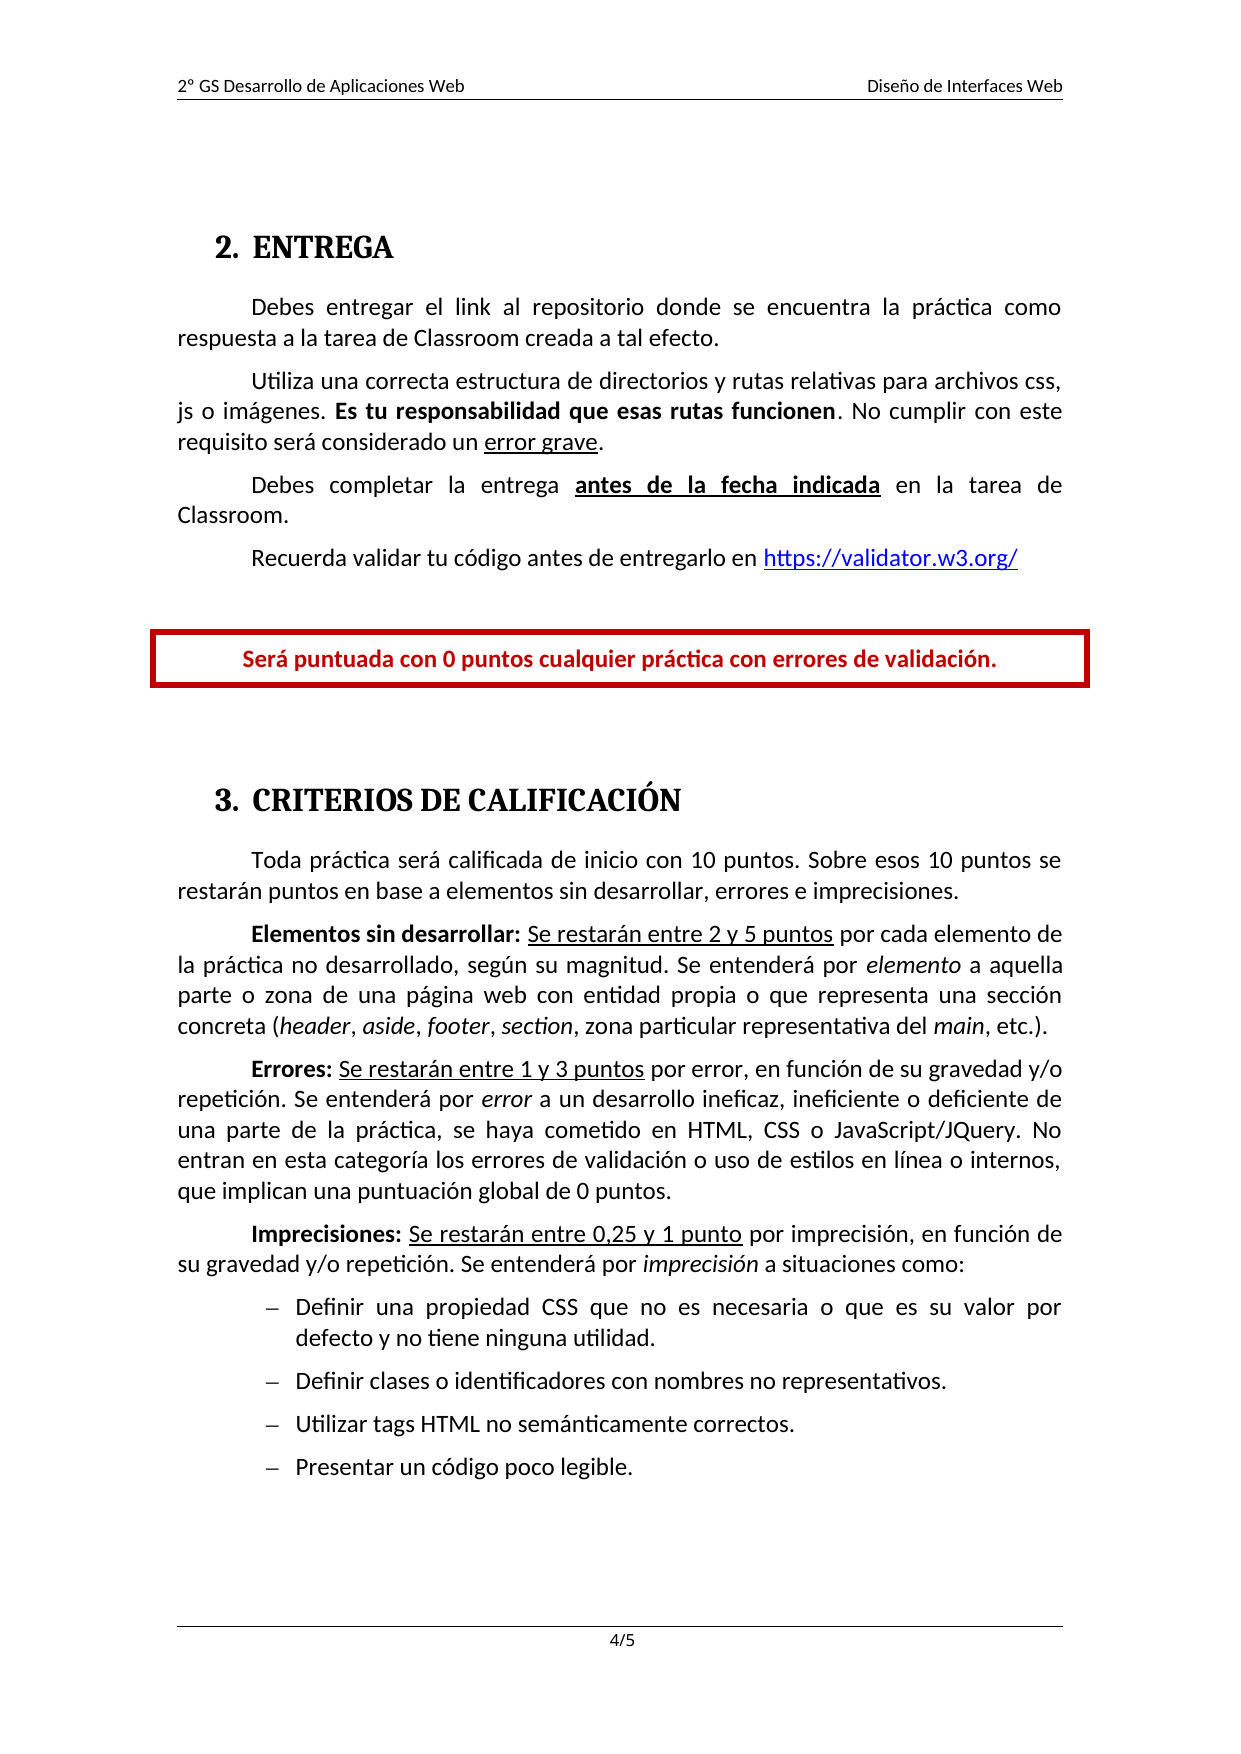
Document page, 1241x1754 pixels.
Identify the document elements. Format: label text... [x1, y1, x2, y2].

text Toda práctica será calificada de inicio con 10 puntos. Sobre esos 10 puntos se restarán puntos en base a elementos sin desarrollar, errores e imprecisiones. [177, 845, 1063, 906]
list Utilizar tags HTML no semánticamente correctos. [266, 1408, 1063, 1438]
text Recuerda validar tu código antes de entregarlo en https://validator.w3.org/ [177, 543, 1063, 573]
text Debes entregar el link al repositorio donde se encuentra la práctica como respuesta a la tarea de Classroom creada a tal efecto. [177, 291, 1063, 352]
text Utiliza una correcta estructura de directorios y rutas relativas para archivos css, js o imágenes. Es tu responsabilidad que esas rutas funcionen. No cumplir con este requisito será considerado un error grave. [177, 365, 1063, 457]
list Definir clases o identificadores con nombres no representativos. [266, 1365, 1063, 1396]
text Imprecisiones: Se restarán entre 0,25 y 1 punto por imprecisión, en función de su gravedad y/o repetición. Se entenderá por imprecisión a situaciones como: [177, 1218, 1063, 1279]
list Definir una propiedad CSS que no es necesaria o que es su valor por defecto y no tiene ninguna utilidad. [266, 1291, 1063, 1352]
text Será puntuada con 0 puntos cualquier práctica con errores de validación. [156, 635, 1084, 682]
list Presentar un código poco legible. [266, 1451, 1063, 1482]
text Elementos sin desarrollar: Se restarán entre 2 y 5 puntos por cada elemento de la práctica no desarrollado, según su magnitud. Se entenderá por elemento a aquella parte o zona de una página web con entidad propia o que representa una sección concreta (header, aside, footer, section, zona particular representativa del main, etc.). [177, 918, 1063, 1040]
subtitle ENTREGA [215, 228, 1063, 266]
subtitle CRITERIOS DE CALIFICACIÓN [215, 781, 1063, 820]
text Errores: Se restarán entre 1 y 3 puntos por error, en función de su gravedad y/o repetición. Se entenderá por error a un desarrollo ineficaz, ineficiente o deficiente de una parte de la práctica, se haya cometido en HTML, CSS o JavaScript/JQuery. No entran en esta categoría los errores de validación o uso de estilos en línea o internos, que implican una puntuación global de 0 puntos. [177, 1053, 1063, 1205]
text Debes completar la entrega antes de la fecha indicada en la tarea de Classroom. [177, 469, 1063, 530]
